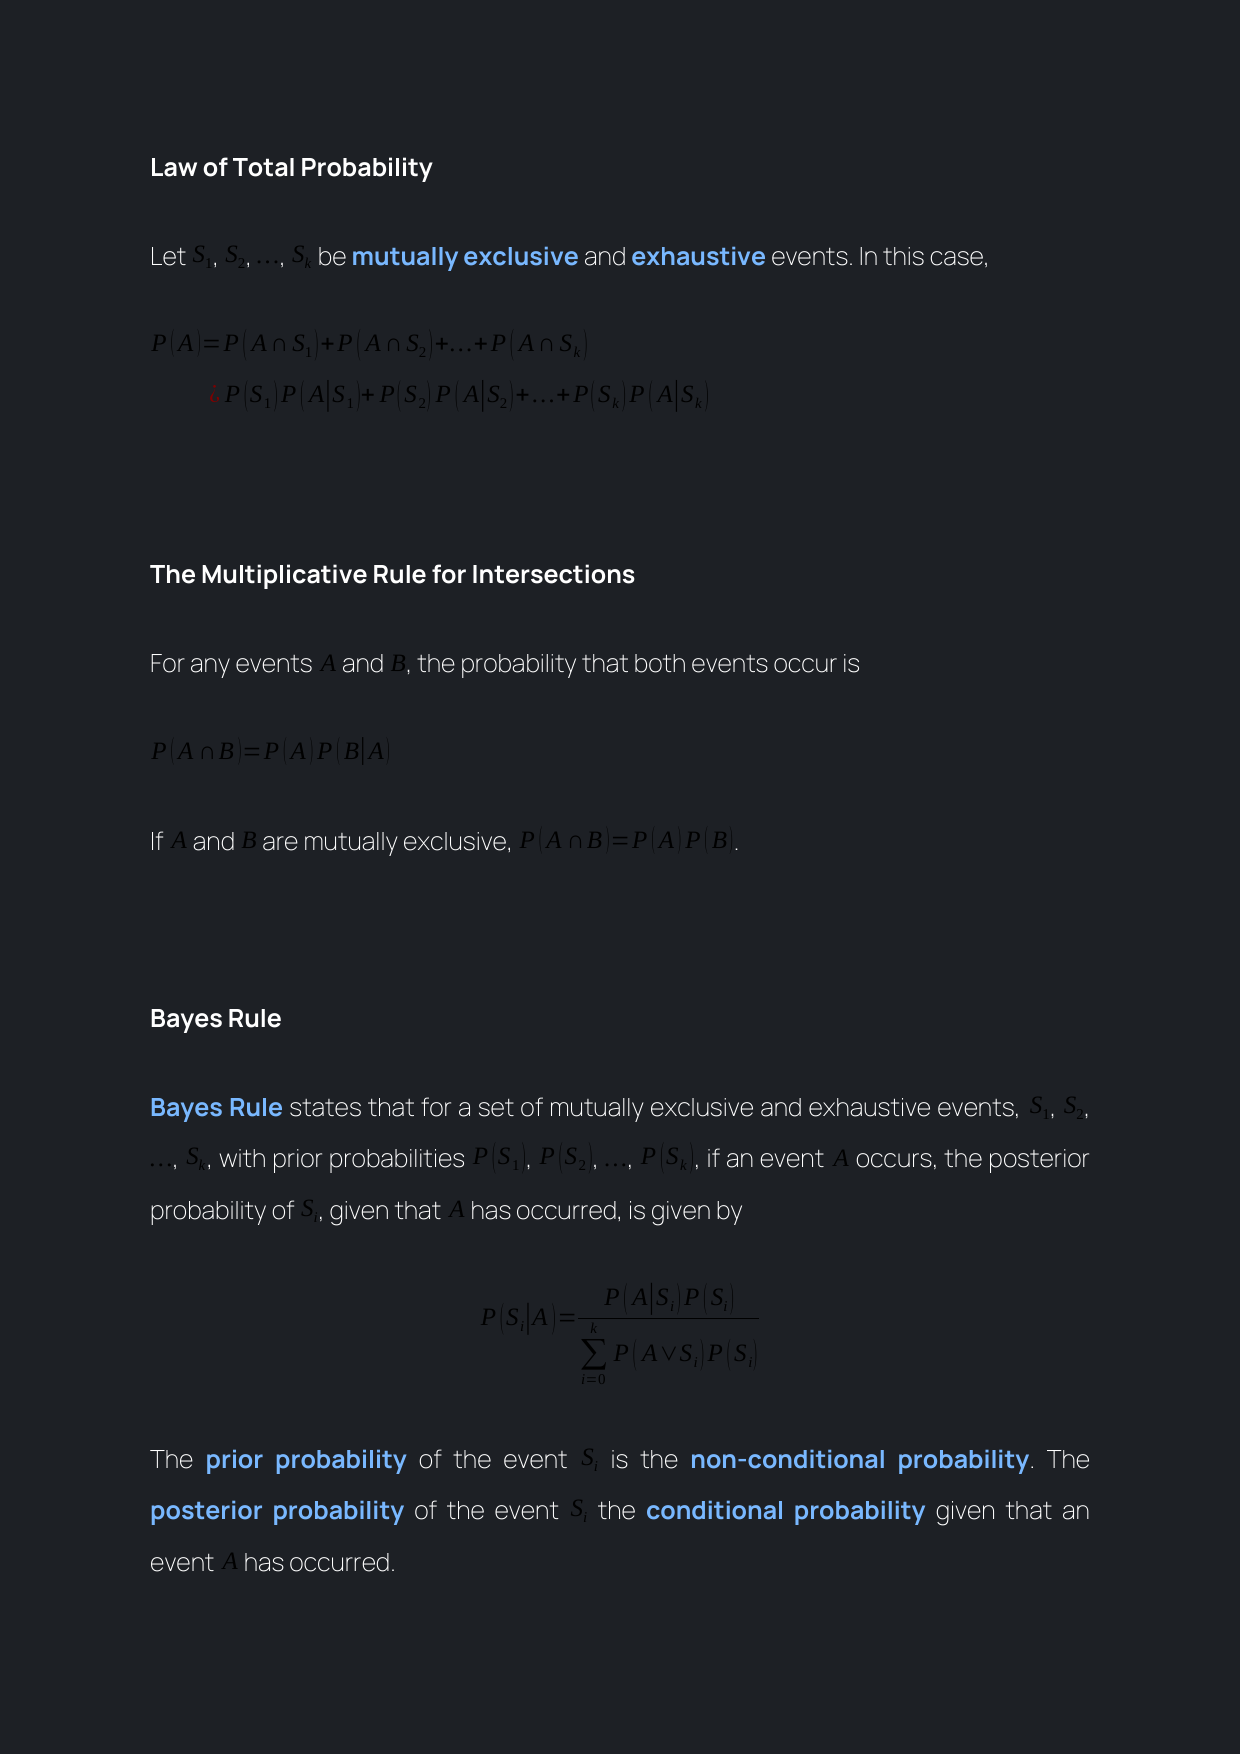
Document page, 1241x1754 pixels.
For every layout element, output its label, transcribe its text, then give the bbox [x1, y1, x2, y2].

text Bayes Rule states that for a set of mutually exclusive and exhaustive events, , , , , with prior probabilities , , , , if an event occurs, the posterior probability of , given that has occurred, is given by [150, 1090, 1090, 1227]
subtitle The Multiplicative Rule for Intersections [150, 557, 1090, 591]
text Let , , , be mutually exclusive and exhaustive events. In this case, [150, 239, 1090, 273]
subtitle Bayes Rule [150, 1001, 1090, 1035]
subtitle Law of Total Probability [150, 150, 1090, 184]
text For any events and , the probability that both events occur is [150, 646, 1090, 680]
text If and are mutually exclusive, . [150, 823, 1090, 858]
text The prior probability of the event is the non-conditional probability. The posterior probability of the event the conditional probability given that an event has occurred. [150, 1442, 1090, 1578]
